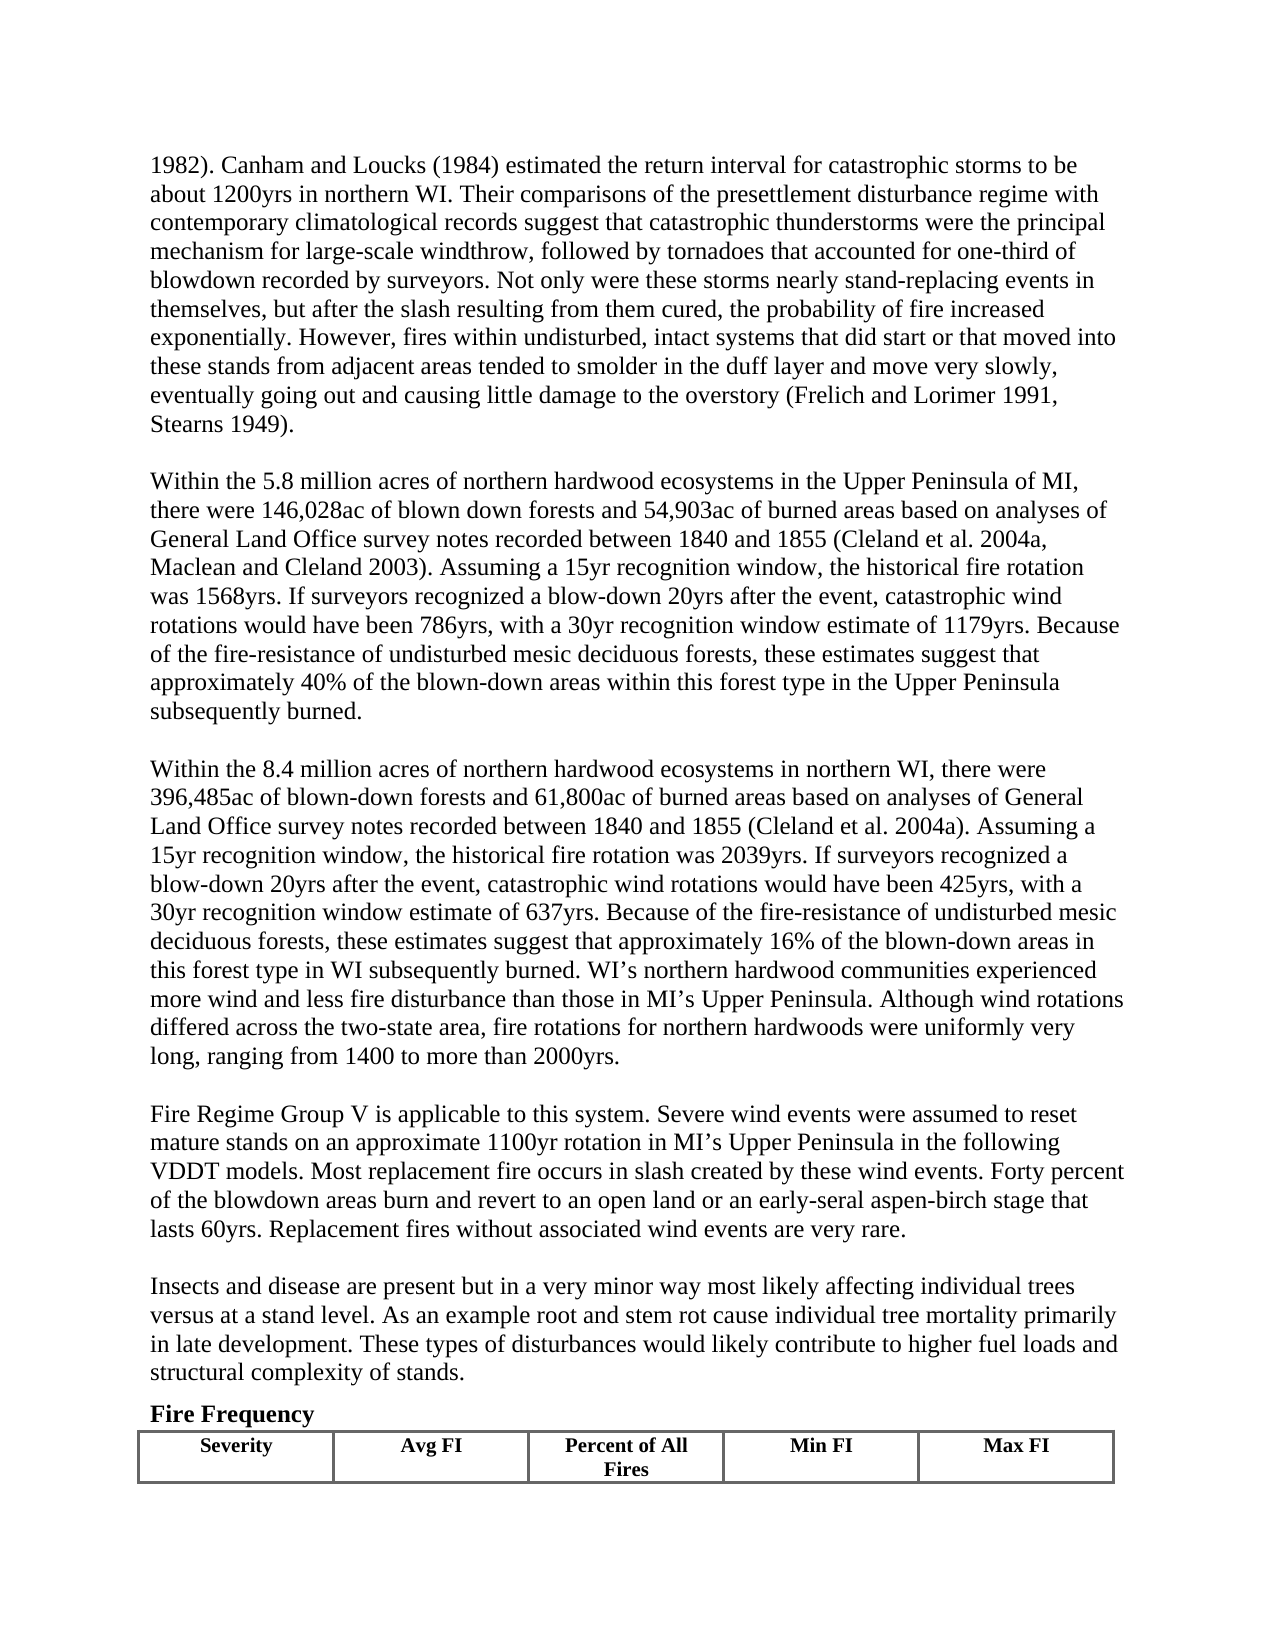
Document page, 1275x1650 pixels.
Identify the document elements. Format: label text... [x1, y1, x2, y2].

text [150, 150, 1125, 437]
text Within the 8.4 million acres of northern hardwood ecosystems in northern WI, there were 396,485ac of blown-down forests and 61,800ac of burned areas based on analyses of General Land Office survey notes recorded between 1840 and 1855 (Cleland et al. 2004a). Assuming a 15yr recognition window, the historical fire rotation was 2039yrs. If surveyors recognized a blow-down 20yrs after the event, catastrophic wind rotations would have been 425yrs, with a 30yr recognition window estimate of 637yrs. Because of the fire-resistance of undisturbed mesic deciduous forests, these estimates suggest that approximately 16% of the blown-down areas in this forest type in WI subsequently burned. WI’s northern hardwood communities experienced more wind and less fire disturbance than those in MI’s Upper Peninsula. Although wind rotations differed across the two-state area, fire rotations for northern hardwoods were uniformly very long, ranging from 1400 to more than 2000yrs. [150, 754, 1125, 1070]
text Fire Regime Group V is applicable to this system. Severe wind events were assumed to reset mature stands on an approximate 1100yr rotation in MI’s Upper Peninsula in the following VDDT models. Most replacement fire occurs in slash created by these wind events. Forty percent of the blowdown areas burn and revert to an open land or an early-seral aspen-birch stage that lasts 60yrs. Replacement fires without associated wind events are very rare. [150, 1099, 1125, 1242]
table_header Severity [140, 1433, 332, 1481]
table_header Avg FI [335, 1433, 527, 1481]
text Fire Frequency [150, 1399, 1125, 1427]
text Insects and disease are present but in a very minor way most likely affecting individual trees versus at a stand level. As an example root and stem rot cause individual tree mortality primarily in late development. These types of disturbances would likely contribute to higher fuel loads and structural complexity of stands. [150, 1271, 1125, 1386]
table_header Percent of All Fires [530, 1433, 722, 1481]
table_header Min FI [725, 1433, 917, 1481]
text Within the 5.8 million acres of northern hardwood ecosystems in the Upper Peninsula of MI, there were 146,028ac of blown down forests and 54,903ac of burned areas based on analyses of General Land Office survey notes recorded between 1840 and 1855 (Cleland et al. 2004a, Maclean and Cleland 2003). Assuming a 15yr recognition window, the historical fire rotation was 1568yrs. If surveyors recognized a blow-down 20yrs after the event, catastrophic wind rotations would have been 786yrs, with a 30yr recognition window estimate of 1179yrs. Because of the fire-resistance of undisturbed mesic deciduous forests, these estimates suggest that approximately 40% of the blown-down areas within this forest type in the Upper Peninsula subsequently burned. [150, 466, 1125, 725]
table_header Max FI [920, 1433, 1112, 1481]
